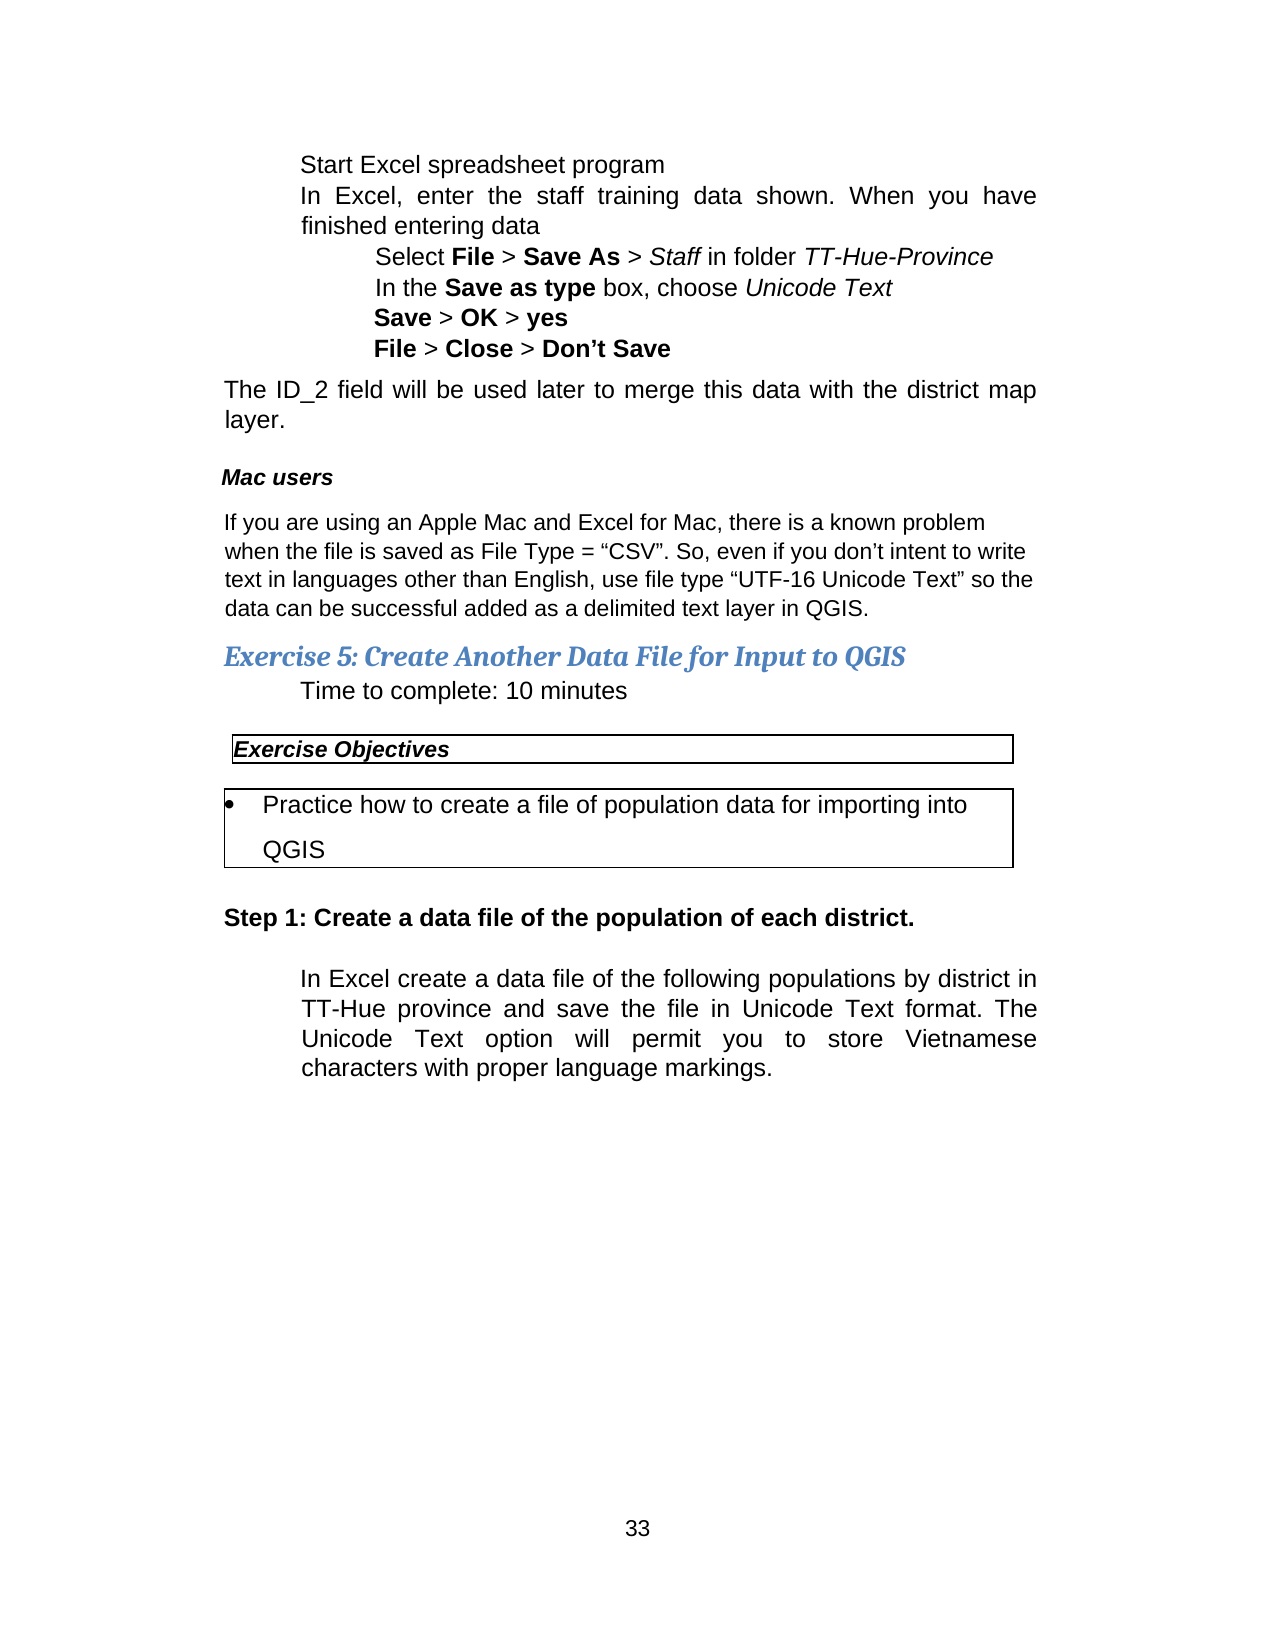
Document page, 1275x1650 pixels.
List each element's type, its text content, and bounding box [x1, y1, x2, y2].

text In Excel, enter the staff training data shown. When you have finished entering data [300, 181, 1039, 239]
text In the Save as type box, choose Unicode Text [375, 272, 1039, 301]
text Step 1: Create a data file of the population of each district. [223, 902, 1039, 931]
text File > Close > Don’t Save [373, 334, 1063, 363]
text Select File > Save As > Staff in folder TT-Hue-Province [375, 242, 1039, 270]
subtitle Exercise 5: Create Another Data File for Input to QGIS [223, 640, 1125, 673]
text If you are using an Apple Mac and Excel for Mac, there is a known problem when the file is saved as File Type = “CSV”. So, even if you don’t intent to write text in languages other than English, use file type “UTF-16 Unicode Text” so the data can be successful added as a delimited text layer in QGIS. [223, 509, 1039, 621]
text Exercise Objectives [233, 736, 1012, 762]
text Time to complete: 10 minutes [300, 676, 1039, 704]
list Practice how to create a file of population data for importing into QGIS [225, 790, 1012, 867]
text Start Excel spreadsheet program [300, 150, 1039, 179]
text Mac users [150, 464, 1125, 490]
text Save > OK > yes [373, 303, 1063, 332]
text In Excel create a data file of the following populations by district in TT-Hue province and save the file in Unicode Text format. The Unicode Text option will permit you to store Vietnamese characters with proper language markings. [300, 964, 1039, 1082]
text The ID_2 field will be used later to merge this data with the district map layer. [223, 376, 1039, 434]
